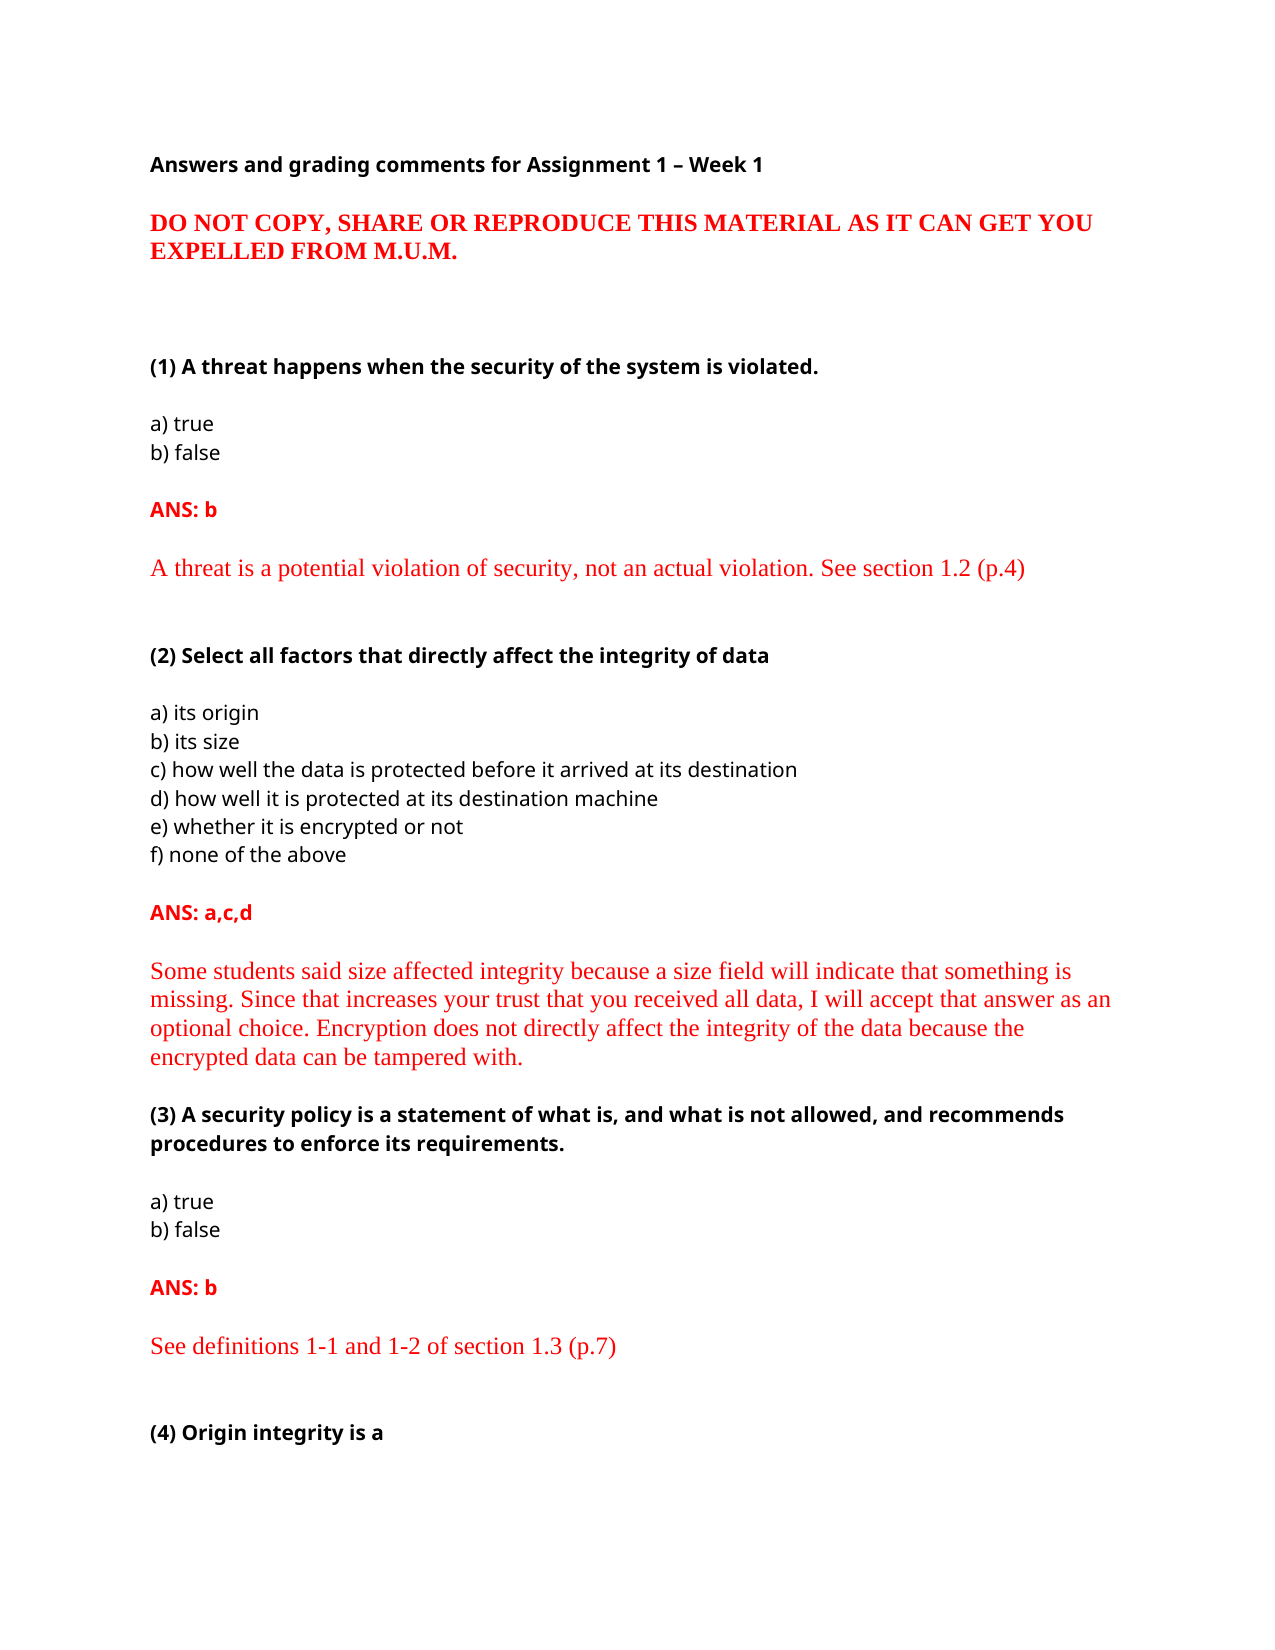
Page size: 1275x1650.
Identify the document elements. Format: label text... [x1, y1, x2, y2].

text A threat is a potential violation of security, not an actual violation. See section 1.2 (p.4) [150, 553, 1125, 582]
text a) true b) false [150, 1187, 1125, 1244]
text (4) Origin integrity is a [150, 1389, 1125, 1447]
text ANS: b [150, 1273, 1125, 1302]
text ANS: a,c,d [150, 898, 1125, 927]
text a) true b) false [150, 409, 1125, 466]
text Answers and grading comments for Assignment 1 – Week 1 [150, 150, 1125, 178]
text ANS: b [150, 496, 1125, 524]
text (1) A threat happens when the security of the system is violated. [150, 352, 1125, 380]
text (2) Select all factors that directly affect the integrity of data [150, 611, 1125, 669]
text DO NOT COPY, SHARE OR REPRODUCE THIS MATERIAL AS IT CAN GET YOU EXPELLED FROM M.U.M. [150, 208, 1125, 265]
text Some students said size affected integrity because a size field will indicate that something is missing. Since that increases your trust that you received all data, I will accept that answer as an optional choice. Encryption does not directly affect the integrity of the data because the encrypted data can be tampered with. [150, 956, 1125, 1071]
text See definitions 1-1 and 1-2 of section 1.3 (p.7) [150, 1331, 1125, 1359]
text (3) A security policy is a statement of what is, and what is not allowed, and recommends procedures to enforce its requirements. [150, 1100, 1125, 1158]
text a) its origin b) its size c) how well the data is protected before it arrived at its destination d) how well it is protected at its destination machine e) whether it is encrypted or not f) none of the above [150, 698, 1125, 869]
